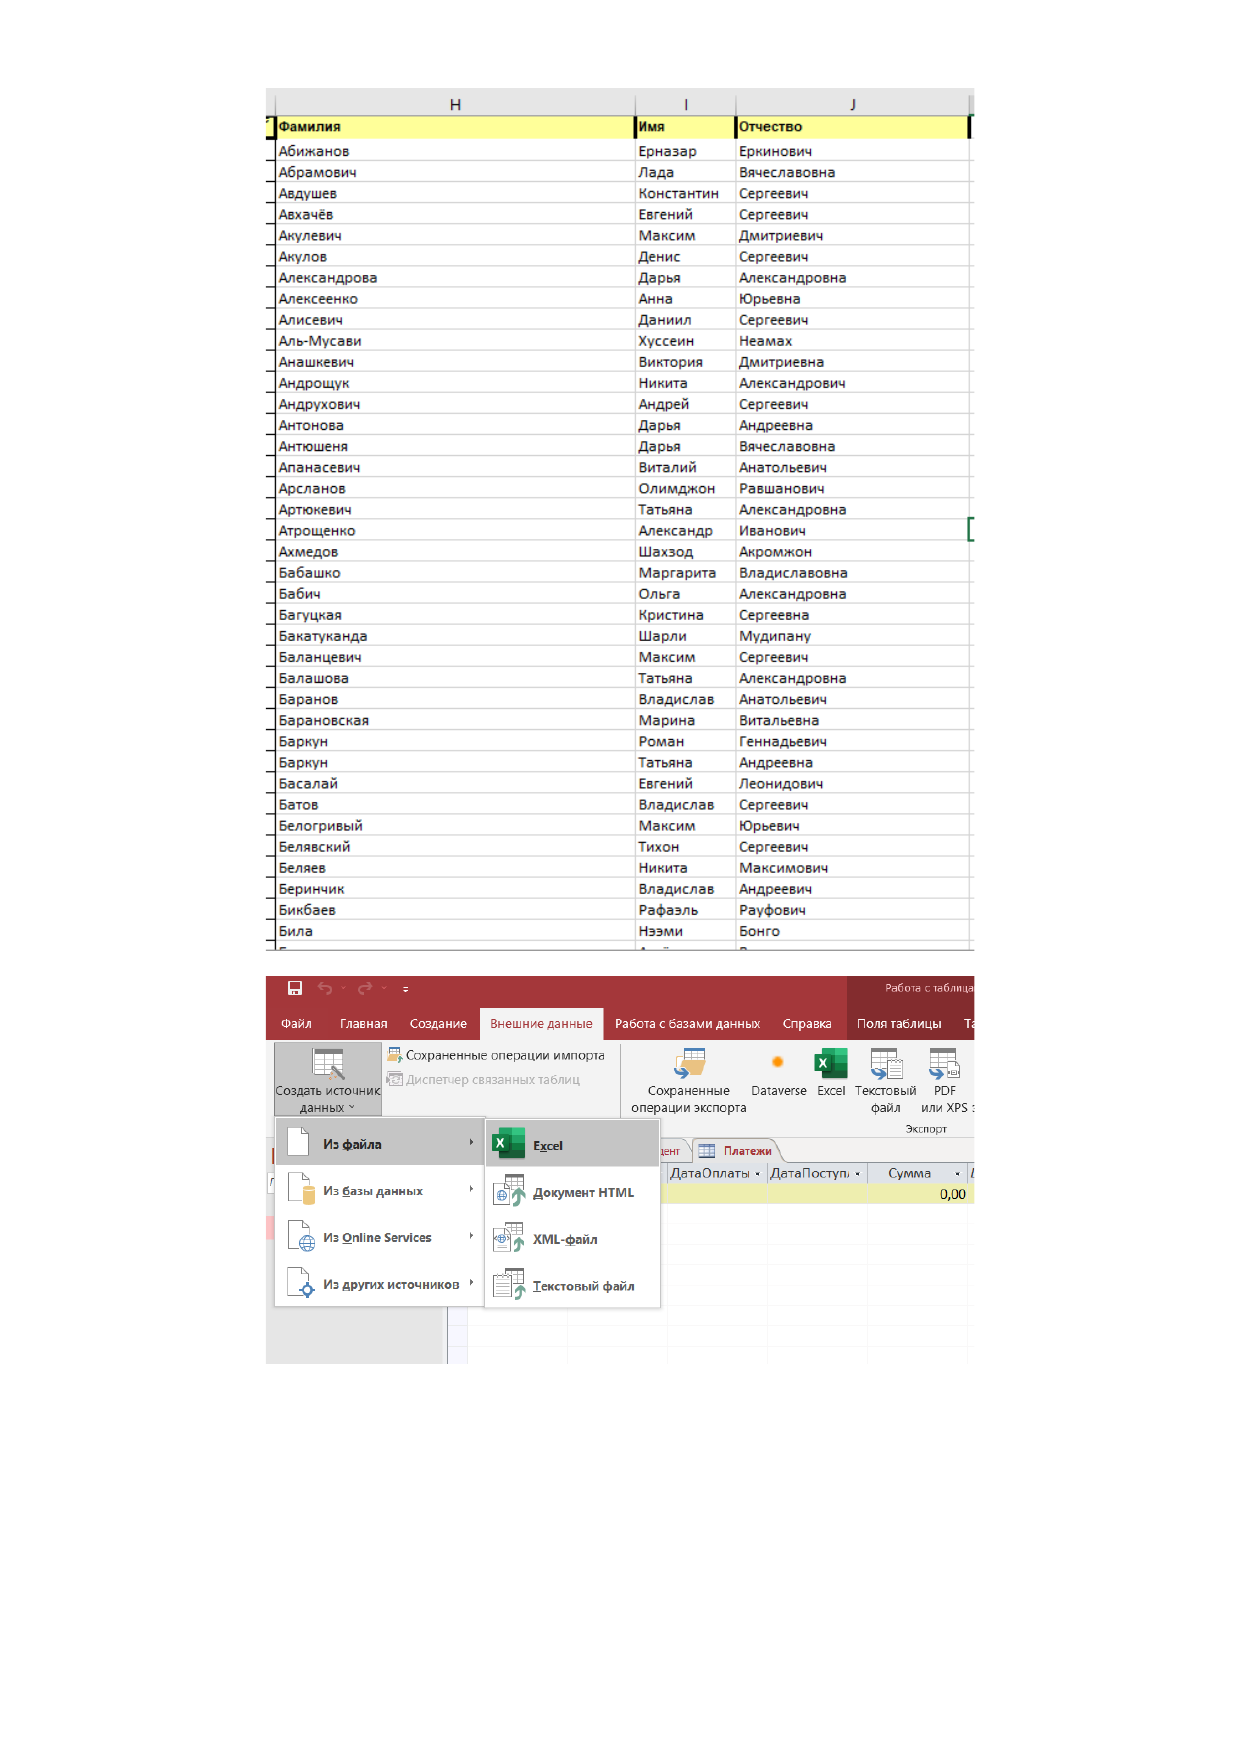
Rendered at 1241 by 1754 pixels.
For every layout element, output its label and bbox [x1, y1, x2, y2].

picture [265, 976, 975, 1364]
picture [265, 88, 975, 951]
